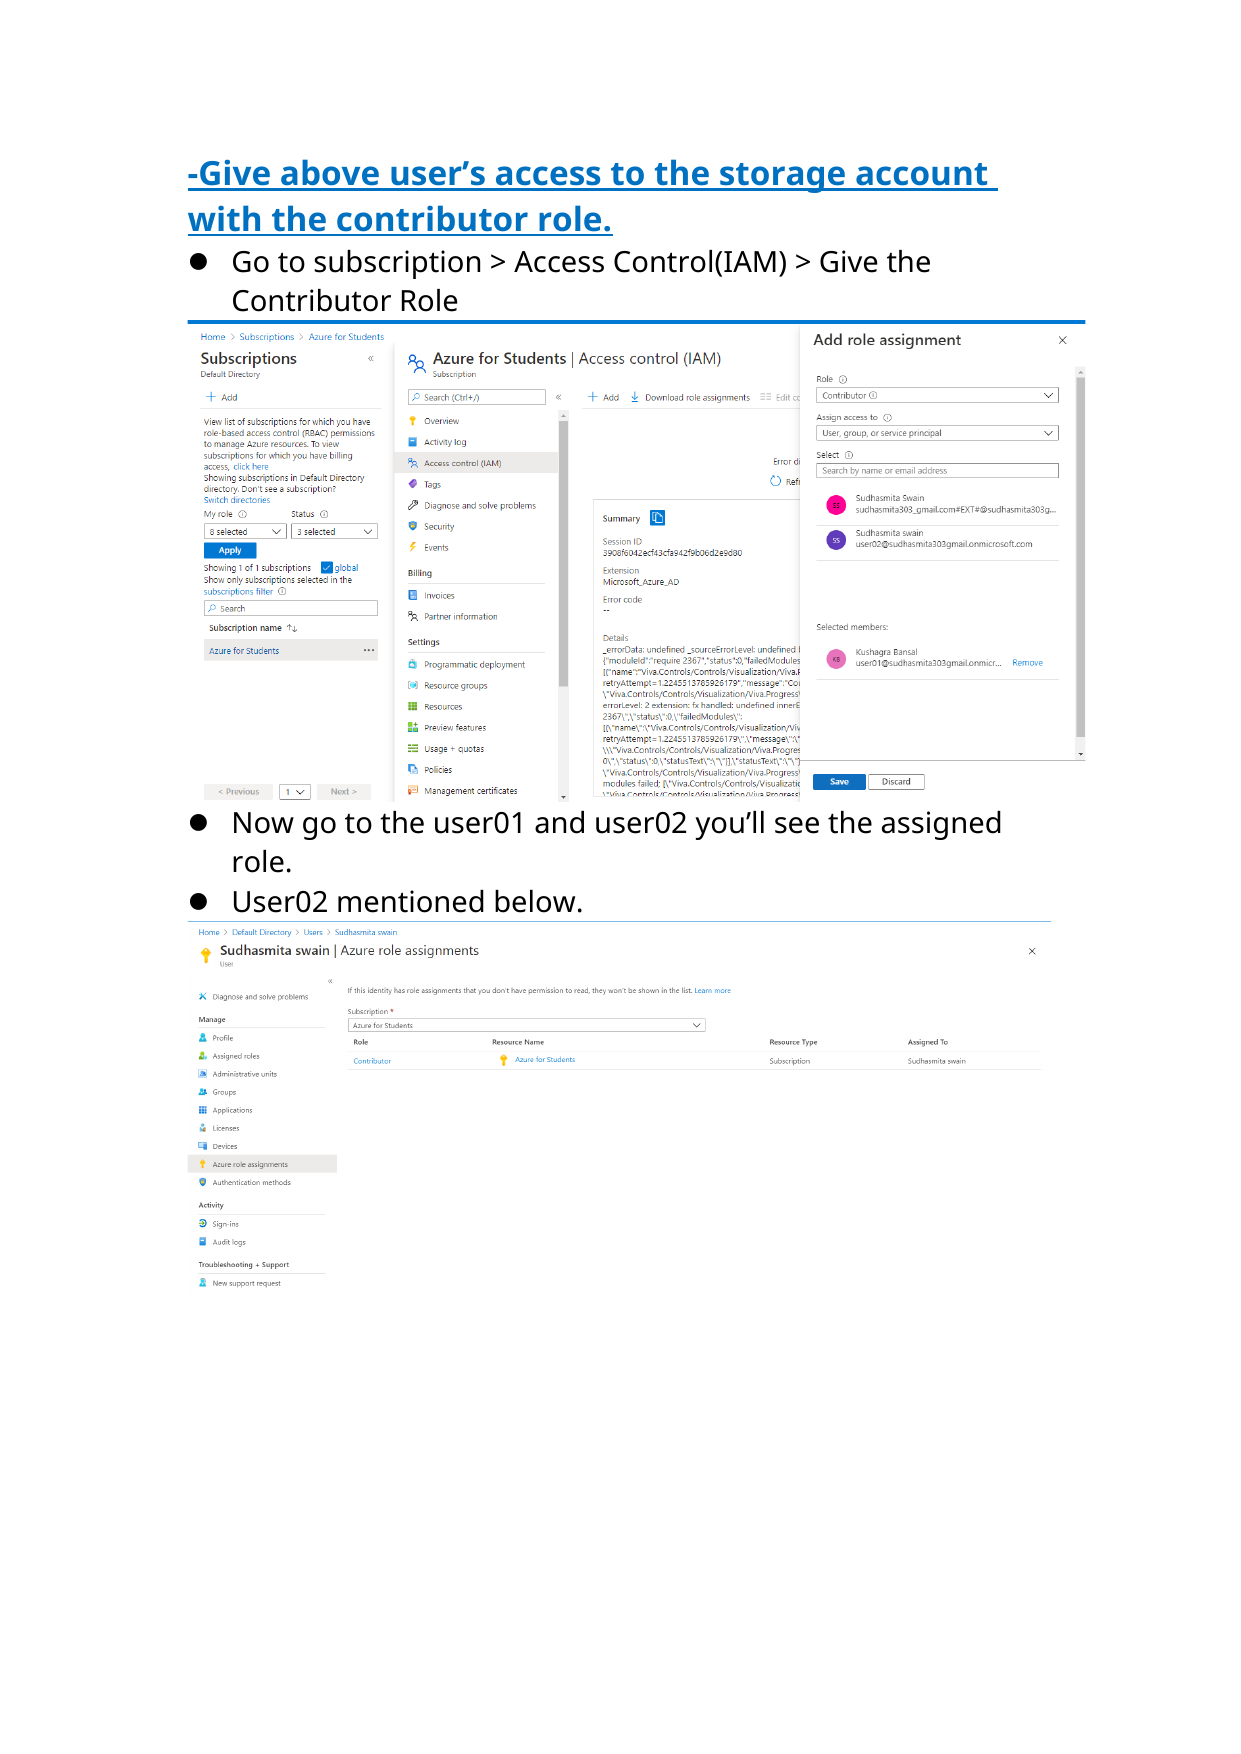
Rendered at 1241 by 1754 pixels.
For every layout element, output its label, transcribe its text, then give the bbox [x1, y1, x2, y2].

list Go to subscription > Access Control(IAM) > Give the Contributor Role [187, 241, 1053, 320]
list User02 mentioned below. [187, 881, 1053, 921]
list Now go to the user01 and user02 you’ll see the assigned role. [187, 802, 1053, 881]
picture [187, 320, 1086, 802]
text -Give above user’s access to the storage account with the contributor role. [187, 150, 1053, 241]
picture [187, 921, 1052, 1301]
